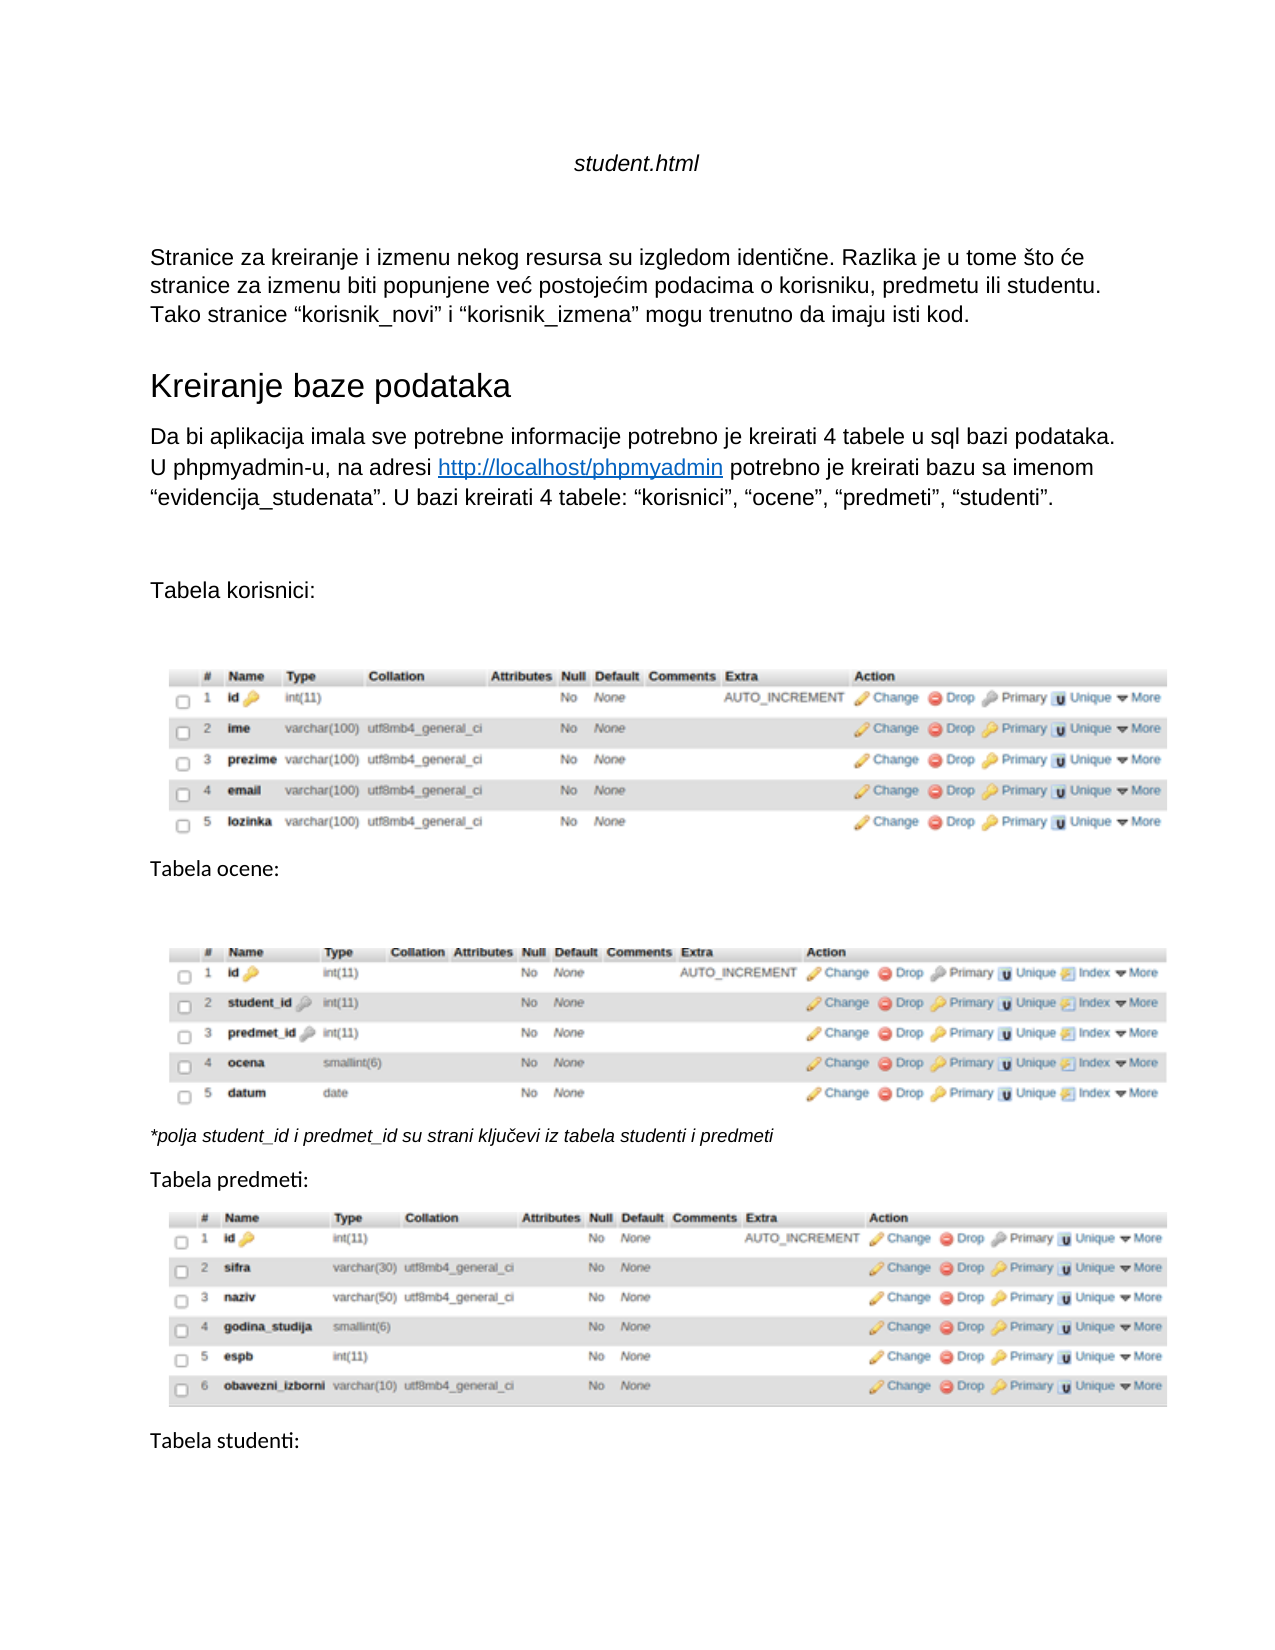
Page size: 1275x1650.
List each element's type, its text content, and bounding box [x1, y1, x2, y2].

subtitle Kreiranje baze podataka [150, 367, 1125, 405]
text Tabela ocene: [150, 854, 1125, 883]
text Tabela korisnici: [150, 577, 1125, 604]
text Stranice za kreiranje i izmenu nekog resursa su izgledom identične. Razlika je u tome što će stranice za izmenu biti popunjene već postojećim podacima o korisniku, predmetu ili studentu. Tako stranice “korisnik_novi” i “korisnik_izmena” mogu trenutno da imaju isti kod. [150, 244, 1125, 327]
text Tabela predmeti: [150, 1165, 1125, 1193]
text Tabela studenti: [150, 1426, 1125, 1454]
text *polja student_id i predmet_id su strani ključevi iz tabela studenti i predmeti [150, 1125, 1125, 1147]
text Da bi aplikacija imala sve potrebne informacije potrebno je kreirati 4 tabele u sql bazi podataka. U phpmyadmin-u, na adresi http://localhost/phpmyadmin potrebno je kreirati bazu sa imenom “evidencija_studenata”. U bazi kreirati 4 tabele: “korisnici”, “ocene”, “predmeti”, “studenti”. [150, 423, 1125, 510]
text student.html [150, 150, 1125, 176]
